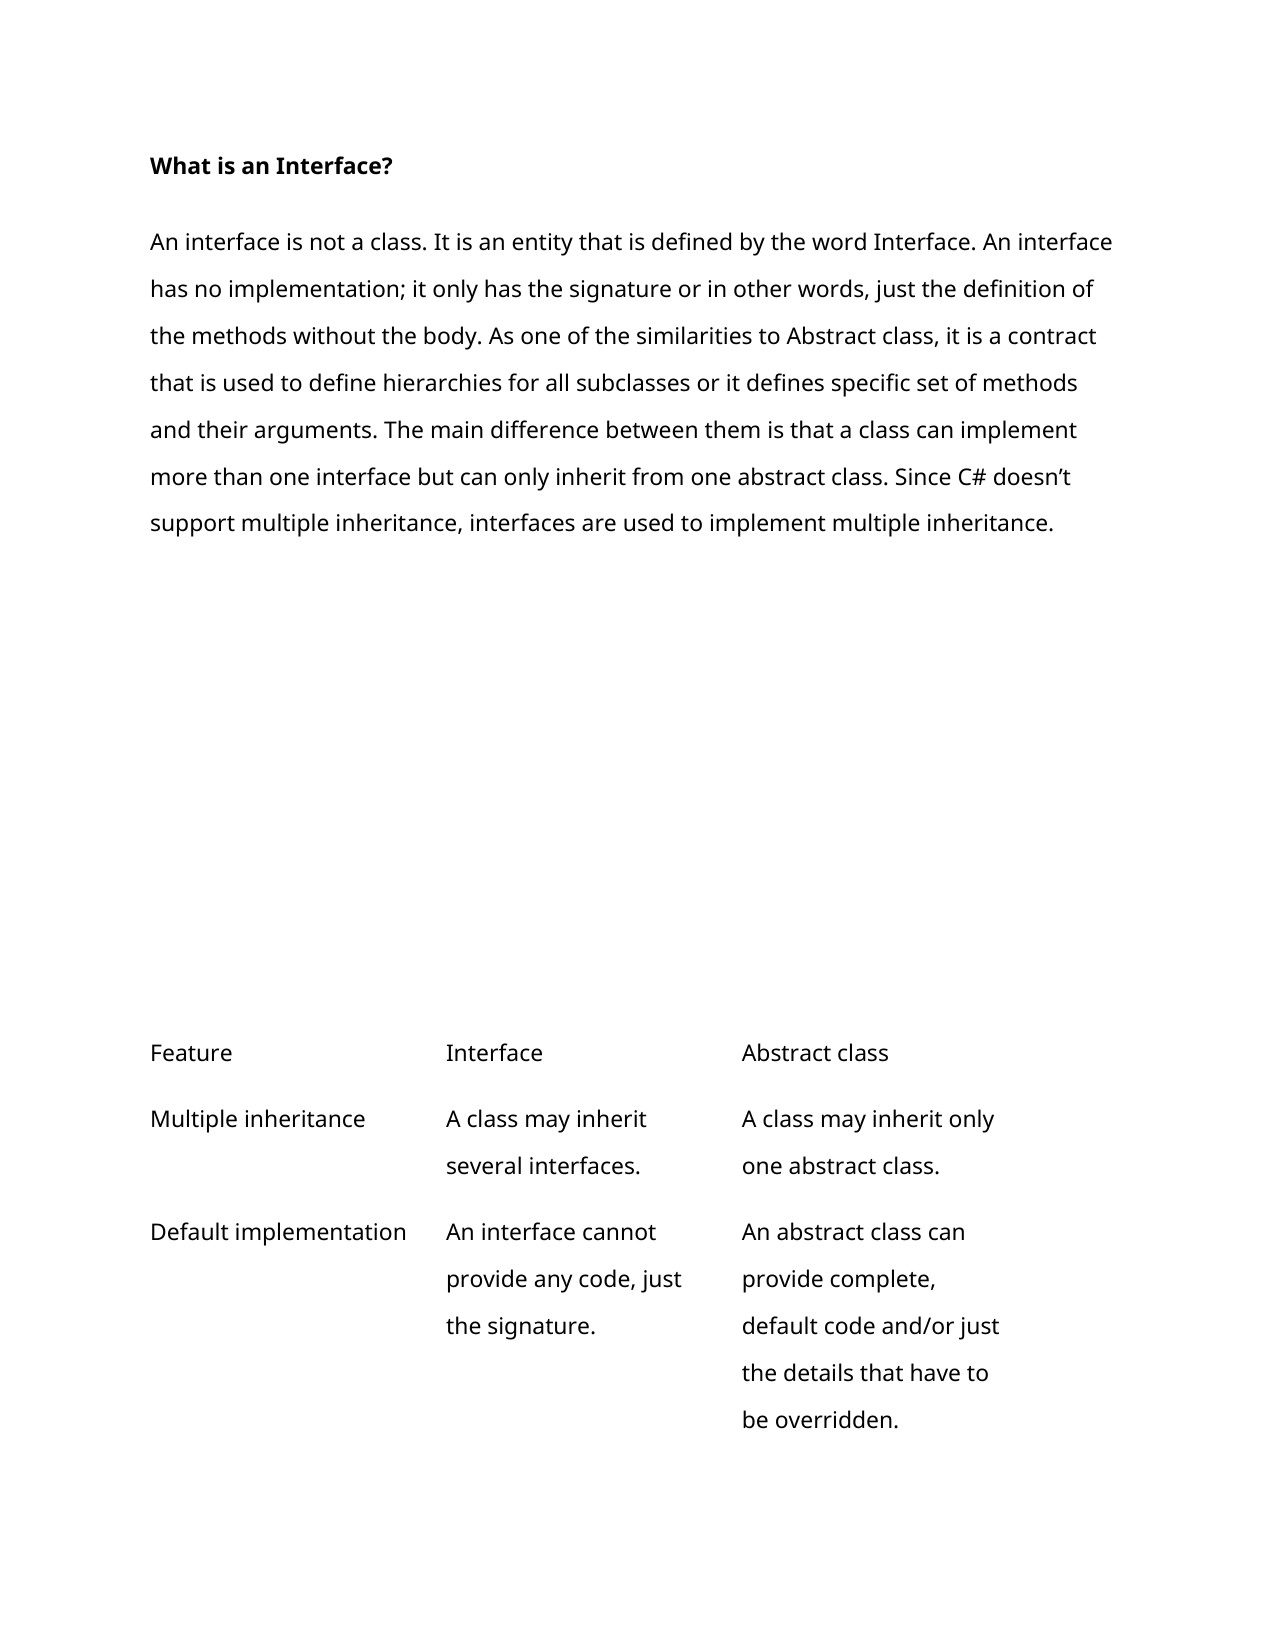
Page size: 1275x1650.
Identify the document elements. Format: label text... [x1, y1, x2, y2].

table_header Abstract class [731, 1026, 1027, 1092]
table_cell An interface cannot provide any code, just the signature. [435, 1205, 731, 1459]
text An interface is not a class. It is an entity that is defined by the word Interface. An interface has no implementation; it only has the signature or in other words, just the definition of the methods without the body. As one of the similarities to Abstract class, it is a contract that is used to define hierarchies for all subclasses or it defines specific set of methods and their arguments. The main difference between them is that a class can implement more than one interface but can only inherit from one abstract class. Since C# doesn’t support multiple inheritance, interfaces are used to implement multiple inheritance. [150, 226, 1125, 538]
table_cell An abstract class can provide complete, default code and/or just the details that have to be overridden. [731, 1205, 1027, 1459]
table_cell A class may inherit only one abstract class. [731, 1092, 1027, 1205]
table_cell Multiple inheritance [139, 1092, 435, 1205]
text What is an Interface? [150, 150, 1125, 181]
table_header Feature [139, 1026, 435, 1092]
table_header Interface [435, 1026, 731, 1092]
table_cell Default implementation [139, 1205, 435, 1459]
table_cell A class may inherit several interfaces. [435, 1092, 731, 1205]
